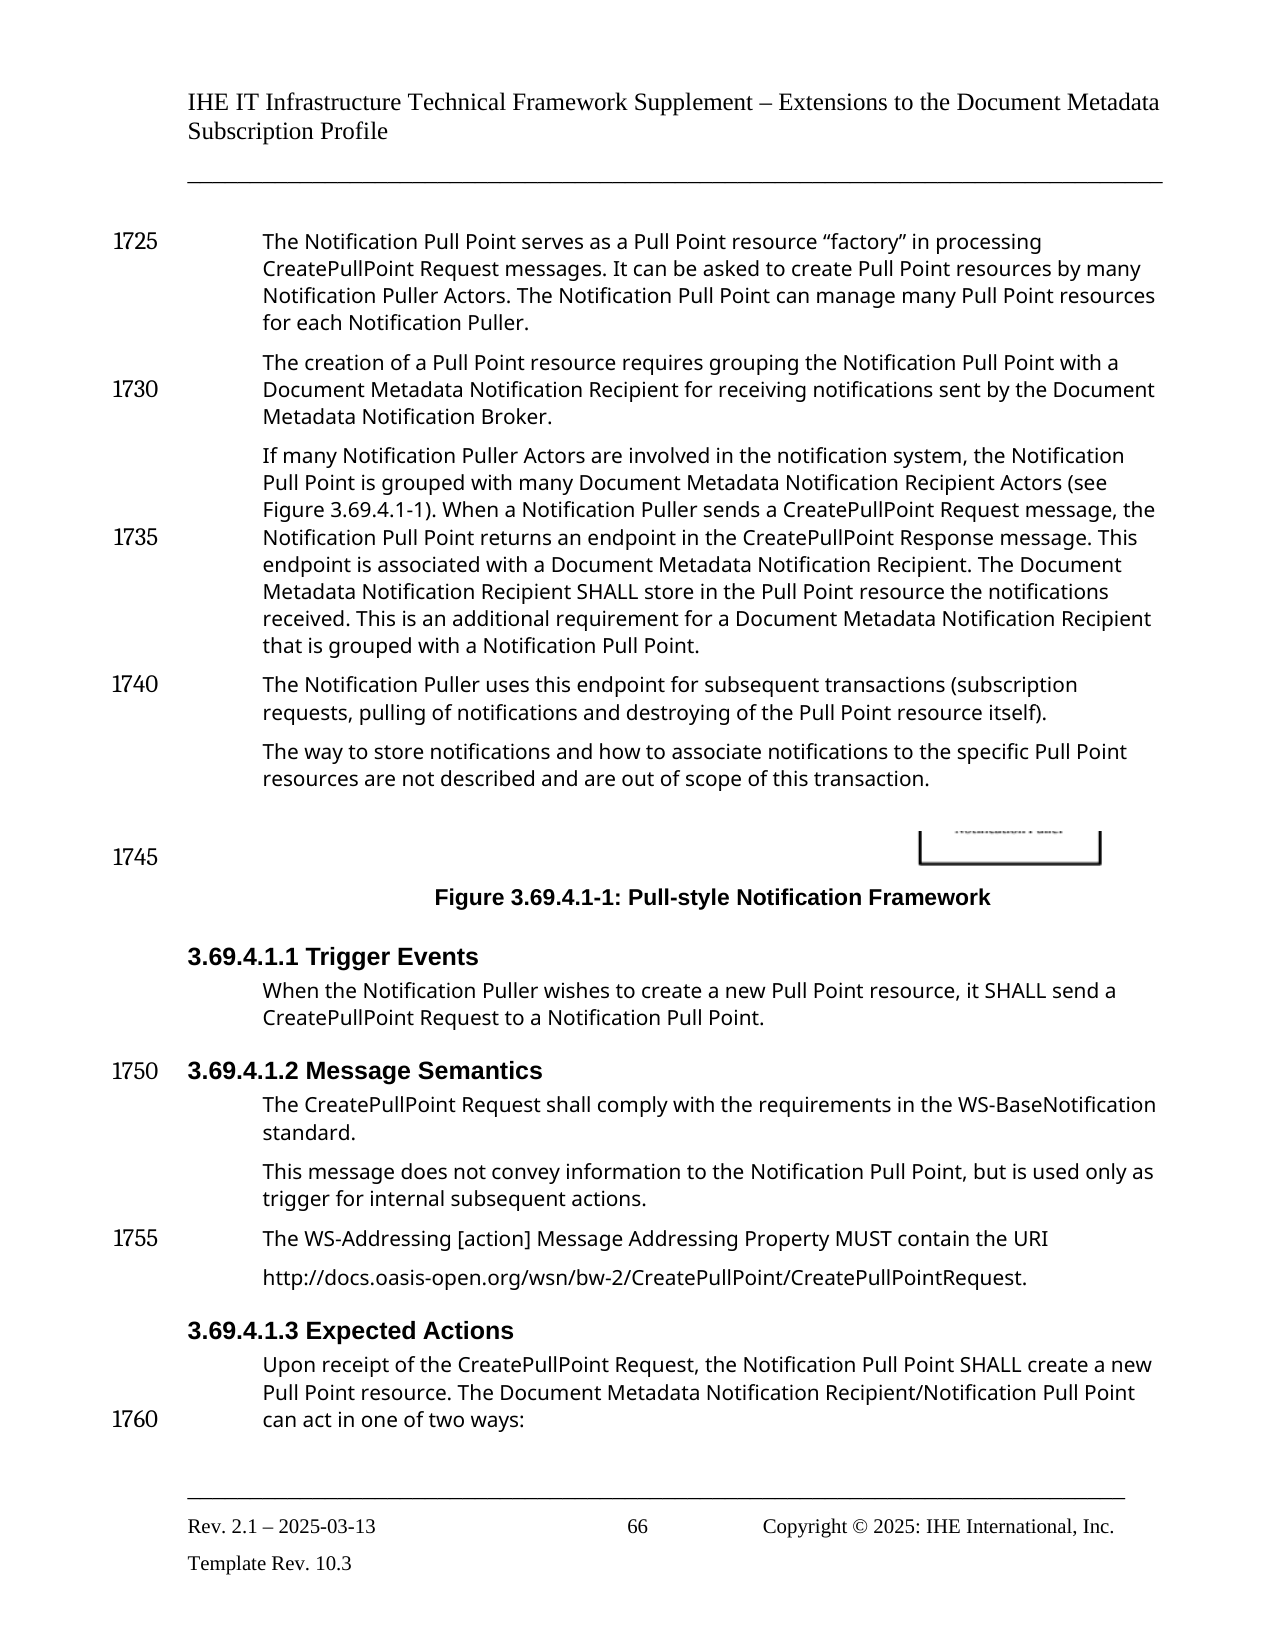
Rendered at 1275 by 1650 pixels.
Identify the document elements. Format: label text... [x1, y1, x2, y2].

subtitle 3.69.4.1.2 Message Semantics [187, 1056, 1162, 1085]
subtitle 3.69.4.1.1 Trigger Events [187, 942, 1162, 971]
text The CreatePullPoint Request shall comply with the requirements in the WS-BaseNotification standard. [262, 1091, 1162, 1145]
title Figure 3.69.4.1-1: Pull-style Notification Framework [262, 884, 1162, 911]
text The way to store notifications and how to associate notifications to the specific Pull Point resources are not described and are out of scope of this transaction. [262, 738, 1162, 792]
text This message does not convey information to the Notification Pull Point, but is used only as trigger for internal subsequent actions. [262, 1158, 1162, 1212]
text When the Notification Puller wishes to create a new Pull Point resource, it SHALL send a CreatePullPoint Request to a Notification Pull Point. [262, 977, 1162, 1031]
text If many Notification Puller Actors are involved in the notification system, the Notification Pull Point is grouped with many Document Metadata Notification Recipient Actors (see Figure 3.69.4.1-1). When a Notification Puller sends a CreatePullPoint Request message, the Notification Pull Point returns an endpoint in the CreatePullPoint Response message. This endpoint is associated with a Document Metadata Notification Recipient. The Document Metadata Notification Recipient SHALL store in the Pull Point resource the notifications received. This is an additional requirement for a Document Metadata Notification Recipient that is grouped with a Notification Pull Point. [262, 442, 1162, 659]
text The Notification Pull Point serves as a Pull Point resource “factory” in processing CreatePullPoint Request messages. It can be asked to create Pull Point resources by many Notification Puller Actors. The Notification Pull Point can manage many Pull Point resources for each Notification Puller. [262, 227, 1162, 336]
text http://docs.oasis-open.org/wsn/bw-2/CreatePullPoint/CreatePullPointRequest. [262, 1264, 1162, 1291]
text Upon receipt of the CreatePullPoint Request, the Notification Pull Point SHALL create a new Pull Point resource. The Document Metadata Notification Recipient/Notification Pull Point can act in one of two ways: [262, 1351, 1162, 1432]
subtitle 3.69.4.1.3 Expected Actions [187, 1316, 1162, 1345]
text The Notification Puller uses this endpoint for subsequent transactions (subscription requests, pulling of notifications and destroying of the Pull Point resource itself). [262, 671, 1162, 725]
text The creation of a Pull Point resource requires grouping the Notification Pull Point with a Document Metadata Notification Recipient for receiving notifications sent by the Document Metadata Notification Broker. [262, 348, 1162, 429]
text The WS-Addressing [action] Message Addressing Property MUST contain the URI [262, 1224, 1162, 1252]
